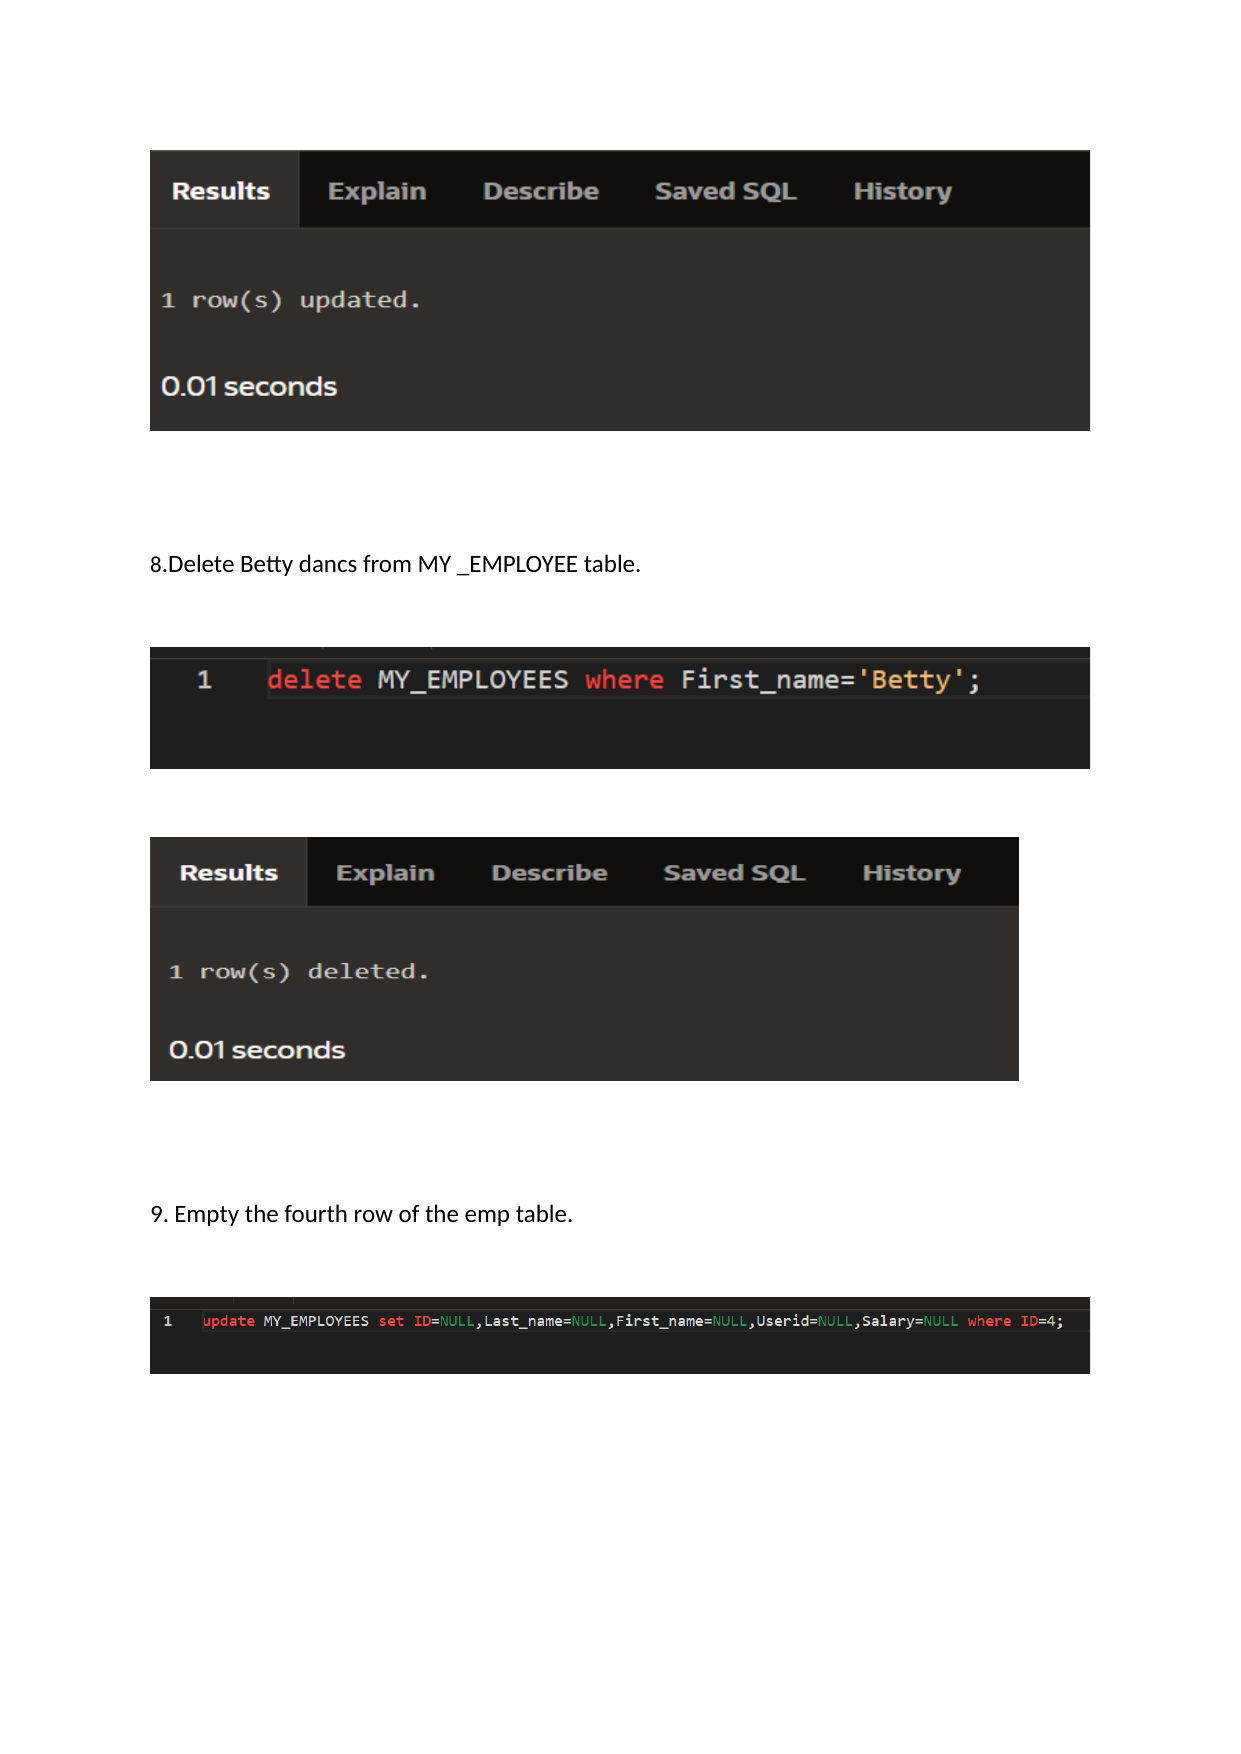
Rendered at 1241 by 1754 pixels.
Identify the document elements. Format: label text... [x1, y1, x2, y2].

picture [150, 150, 1091, 431]
picture [150, 647, 1091, 769]
picture [150, 837, 1019, 1081]
text 8.Delete Betty dancs from MY _EMPLOYEE table. [150, 548, 1090, 579]
text 9. Empty the fourth row of the emp table. [150, 1199, 1090, 1229]
picture [150, 1297, 1091, 1374]
